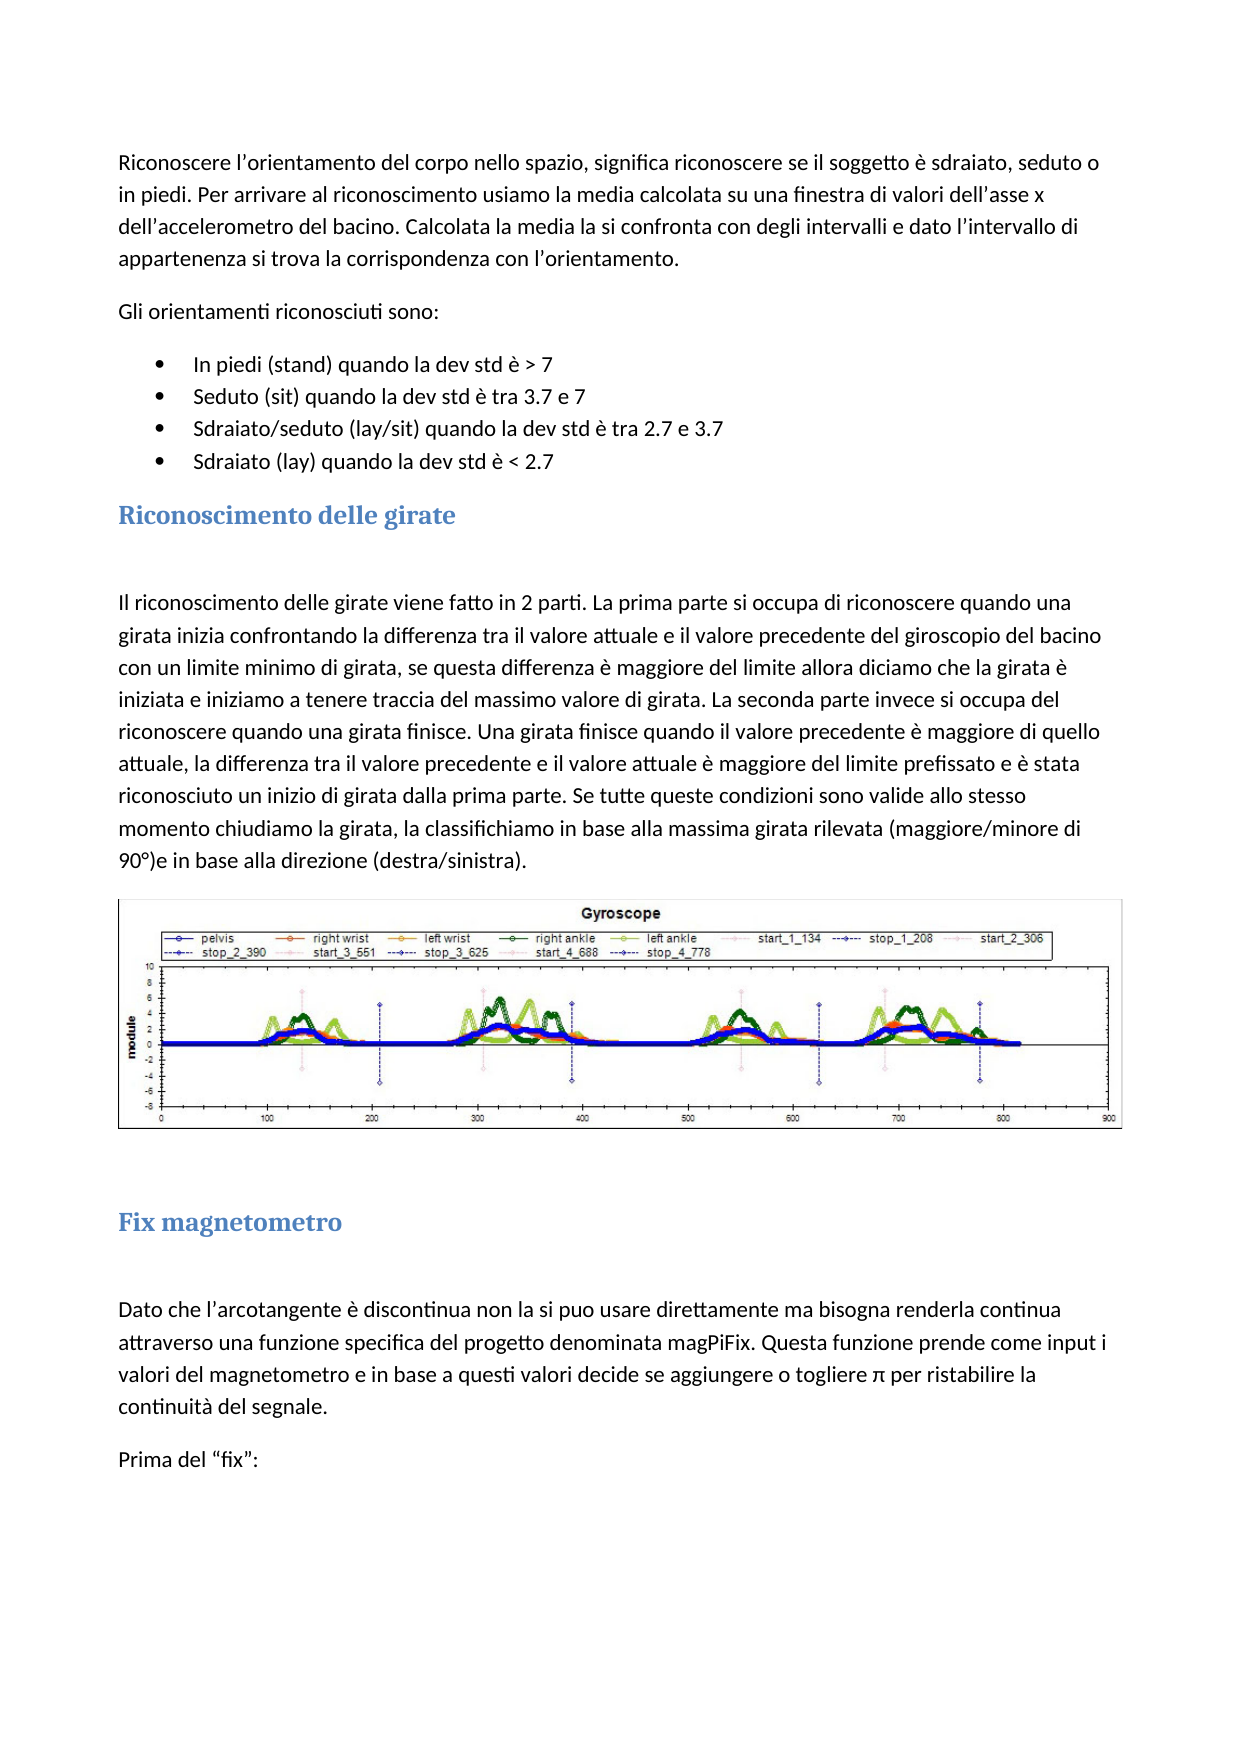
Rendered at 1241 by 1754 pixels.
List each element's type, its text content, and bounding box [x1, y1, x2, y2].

text Dato che l’arcotangente è discontinua non la si puo usare direttamente ma bisogna renderla continua attraverso una funzione specifica del progetto denominata magPiFix. Questa funzione prende come input i valori del magnetometro e in base a questi valori decide se aggiungere o togliere π per ristabilire la continuità del segnale. [118, 1296, 1122, 1420]
list Sdraiato (lay) quando la dev std è < 2.7 [156, 447, 1122, 475]
list Sdraiato/seduto (lay/sit) quando la dev std è tra 2.7 e 3.7 [156, 414, 1122, 443]
text Prima del “fix”: [118, 1445, 1122, 1473]
subtitle Fix magnetometro [118, 1207, 1122, 1238]
text Gli orientamenti riconosciuti sono: [118, 297, 1122, 325]
text Riconoscere l’orientamento del corpo nello spazio, significa riconoscere se il soggetto è sdraiato, seduto o in piedi. Per arrivare al riconoscimento usiamo la media calcolata su una finestra di valori dell’asse x dell’accelerometro del bacino. Calcolata la media la si confronta con degli intervalli e dato l’intervallo di appartenenza si trova la corrispondenza con l’orientamento. [118, 148, 1122, 272]
text Il riconoscimento delle girate viene fatto in 2 parti. La prima parte si occupa di riconoscere quando una girata inizia confrontando la differenza tra il valore attuale e il valore precedente del giroscopio del bacino con un limite minimo di girata, se questa differenza è maggiore del limite allora diciamo che la girata è iniziata e iniziamo a tenere traccia del massimo valore di girata. La seconda parte invece si occupa del riconoscere quando una girata finisce. Una girata finisce quando il valore precedente è maggiore di quello attuale, la differenza tra il valore precedente e il valore attuale è maggiore del limite prefissato e è stata riconosciuto un inizio di girata dalla prima parte. Se tutte queste condizioni sono valide allo stesso momento chiudiamo la girata, la classifichiamo in base alla massima girata rilevata (maggiore/minore di 90°)e in base alla direzione (destra/sinistra). [118, 588, 1122, 874]
picture [118, 899, 1123, 1129]
subtitle Riconoscimento delle girate [118, 500, 1122, 531]
list In piedi (stand) quando la dev std è > 7 [156, 350, 1122, 378]
list Seduto (sit) quando la dev std è tra 3.7 e 7 [156, 382, 1122, 410]
